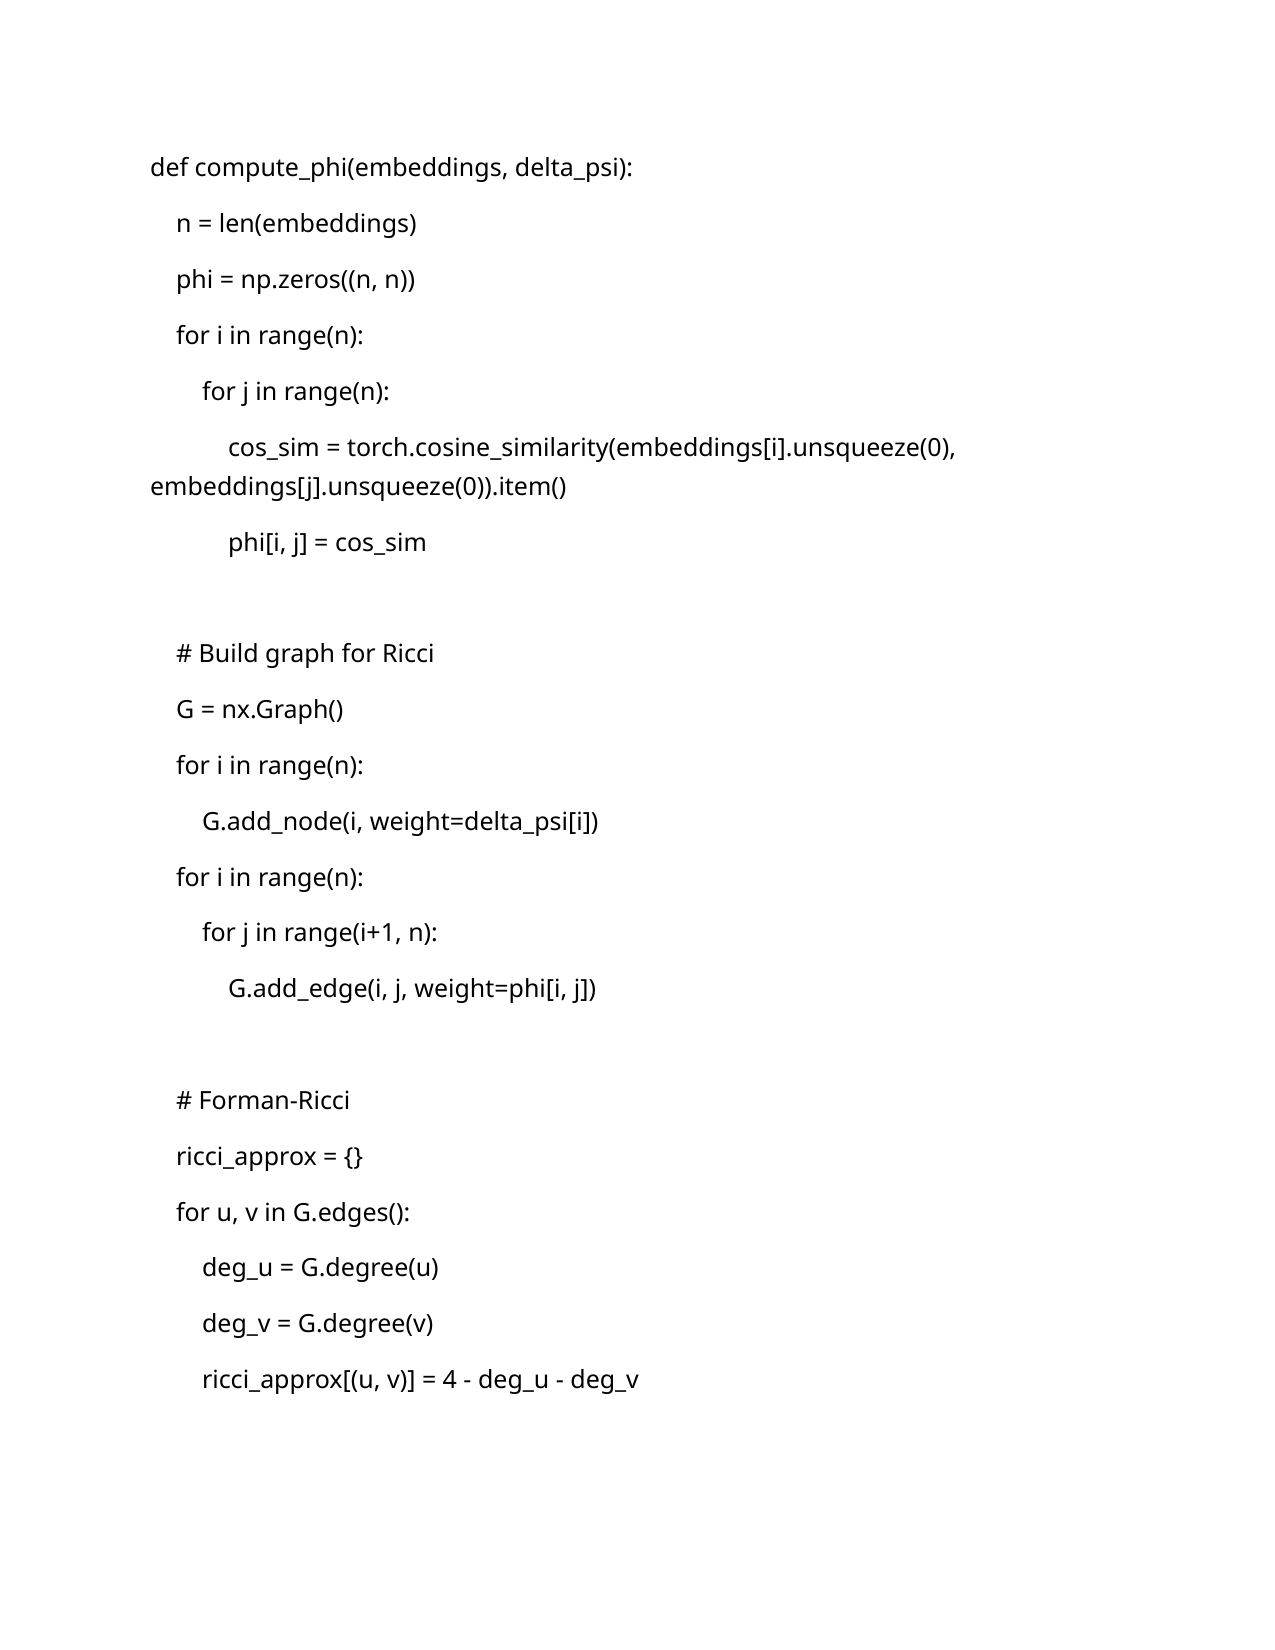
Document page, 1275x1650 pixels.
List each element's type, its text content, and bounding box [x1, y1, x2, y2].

text cos_sim = torch.cosine_similarity(embeddings[i].unsqueeze(0), embeddings[j].unsqueeze(0)).item() [150, 429, 1125, 502]
text def compute_phi(embeddings, delta_psi): [150, 150, 1125, 184]
text for i in range(n): [150, 317, 1125, 352]
text # Forman-Ricci [150, 1082, 1125, 1117]
text ricci_approx = {} [150, 1138, 1125, 1172]
text for u, v in G.edges(): [150, 1194, 1125, 1228]
text for j in range(n): [150, 373, 1125, 407]
text phi[i, j] = cos_sim [150, 524, 1125, 558]
text # Build graph for Ricci [150, 636, 1125, 670]
text G.add_edge(i, j, weight=phi[i, j]) [150, 971, 1125, 1005]
text for i in range(n): [150, 747, 1125, 782]
text phi = np.zeros((n, n)) [150, 262, 1125, 296]
text for j in range(i+1, n): [150, 915, 1125, 949]
text ricci_approx[(u, v)] = 4 - deg_u - deg_v [150, 1362, 1125, 1396]
text n = len(embeddings) [150, 206, 1125, 240]
text G.add_node(i, weight=delta_psi[i]) [150, 803, 1125, 837]
text deg_v = G.degree(v) [150, 1306, 1125, 1340]
text for i in range(n): [150, 859, 1125, 893]
text G = nx.Graph() [150, 692, 1125, 726]
text deg_u = G.degree(u) [150, 1250, 1125, 1284]
